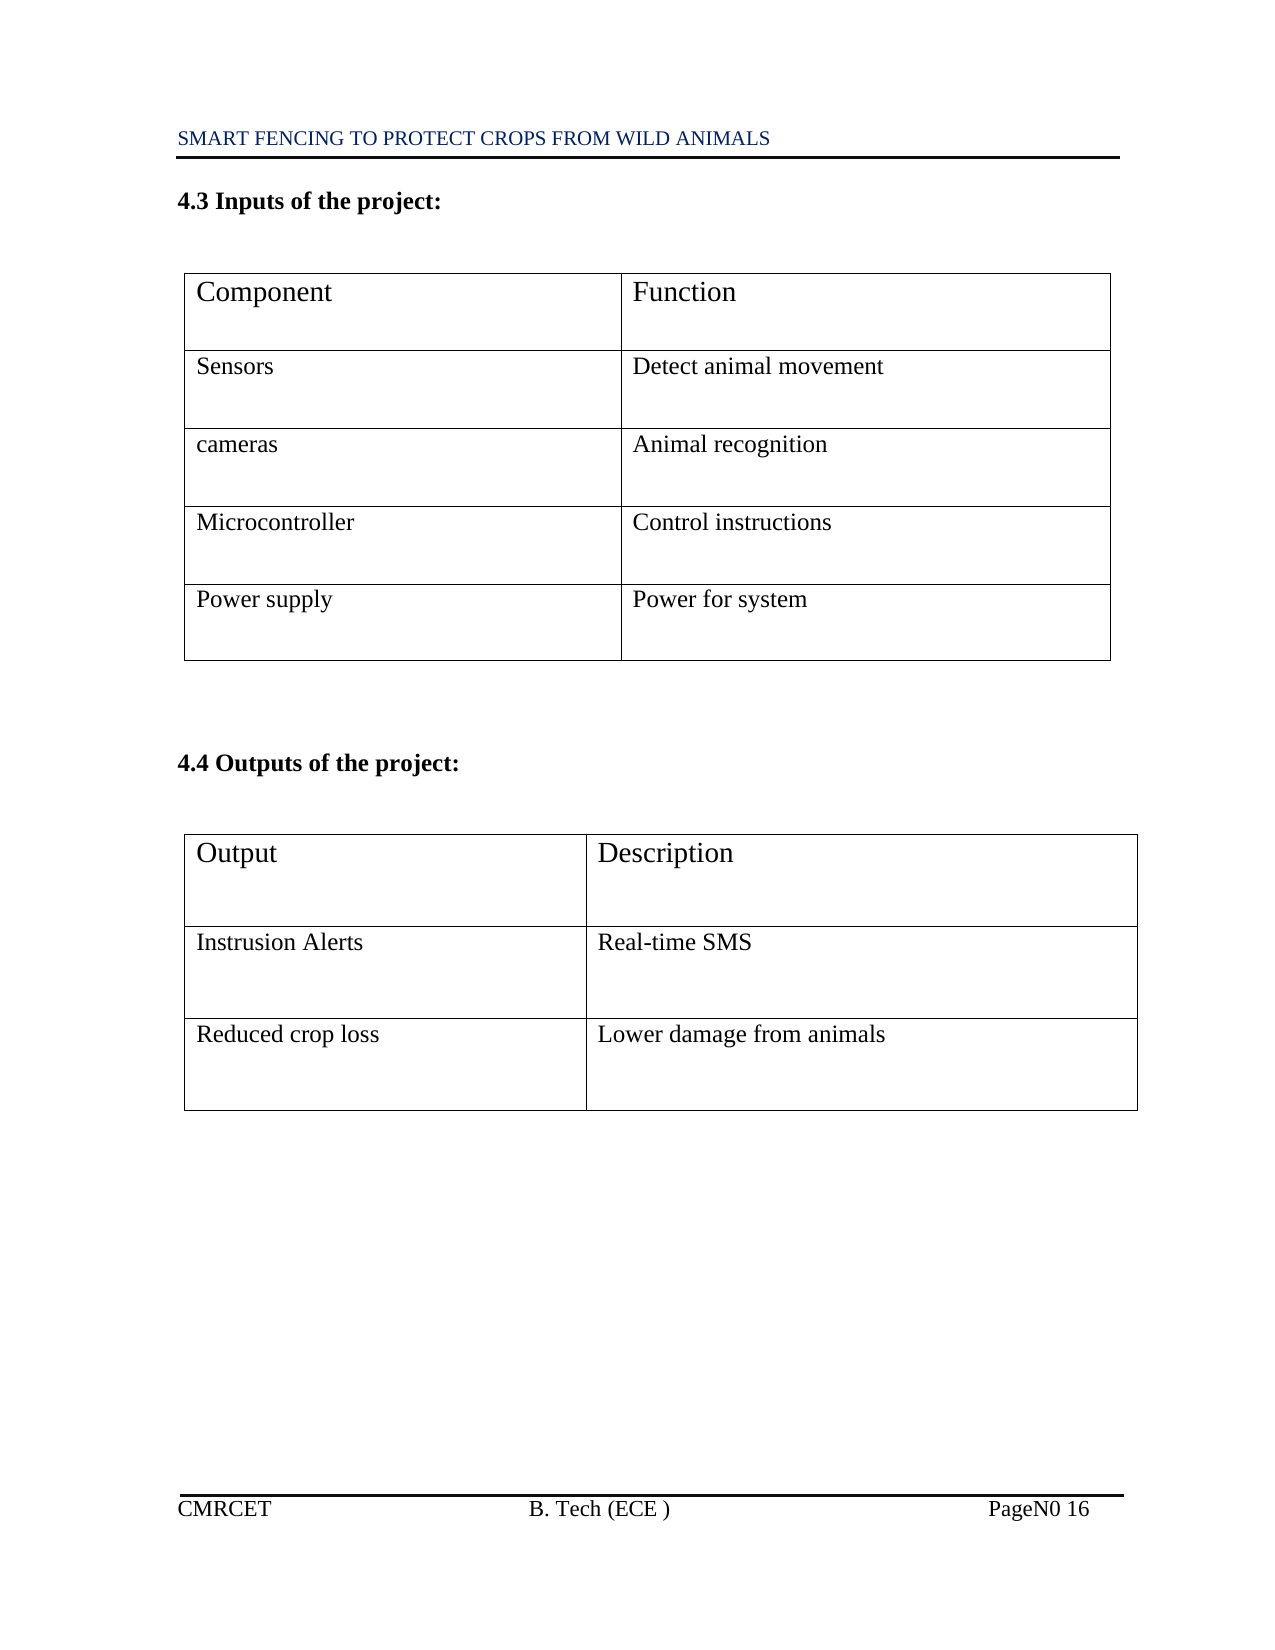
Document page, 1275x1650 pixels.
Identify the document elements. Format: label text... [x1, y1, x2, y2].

text 4.3 Inputs of the project: [177, 186, 971, 215]
table_cell Animal recognition [622, 429, 1110, 506]
table_header Output [185, 835, 586, 926]
table_cell Control instructions [622, 507, 1110, 583]
table_cell cameras [185, 429, 621, 506]
table_cell Real-time SMS [587, 927, 1137, 1018]
text SMART FENCING TO PROTECT CROPS FROM WILD ANIMALS [177, 126, 1127, 150]
table_cell Reduced crop loss [185, 1019, 586, 1110]
table_cell Power supply [185, 585, 621, 660]
table_header Component [185, 274, 621, 350]
text CMRCET B. Tech (ECE ) PageN0 16 [177, 1495, 1127, 1521]
table_cell Lower damage from animals [587, 1019, 1137, 1110]
table_cell Microcontroller [185, 507, 621, 583]
table_header Function [622, 274, 1110, 350]
table_cell Detect animal movement [622, 351, 1110, 428]
table_cell Sensors [185, 351, 621, 428]
table_header Description [587, 835, 1137, 926]
text 4.4 Outputs of the project: [177, 748, 971, 776]
table_cell Instrusion Alerts [185, 927, 586, 1018]
table_cell Power for system [622, 585, 1110, 660]
